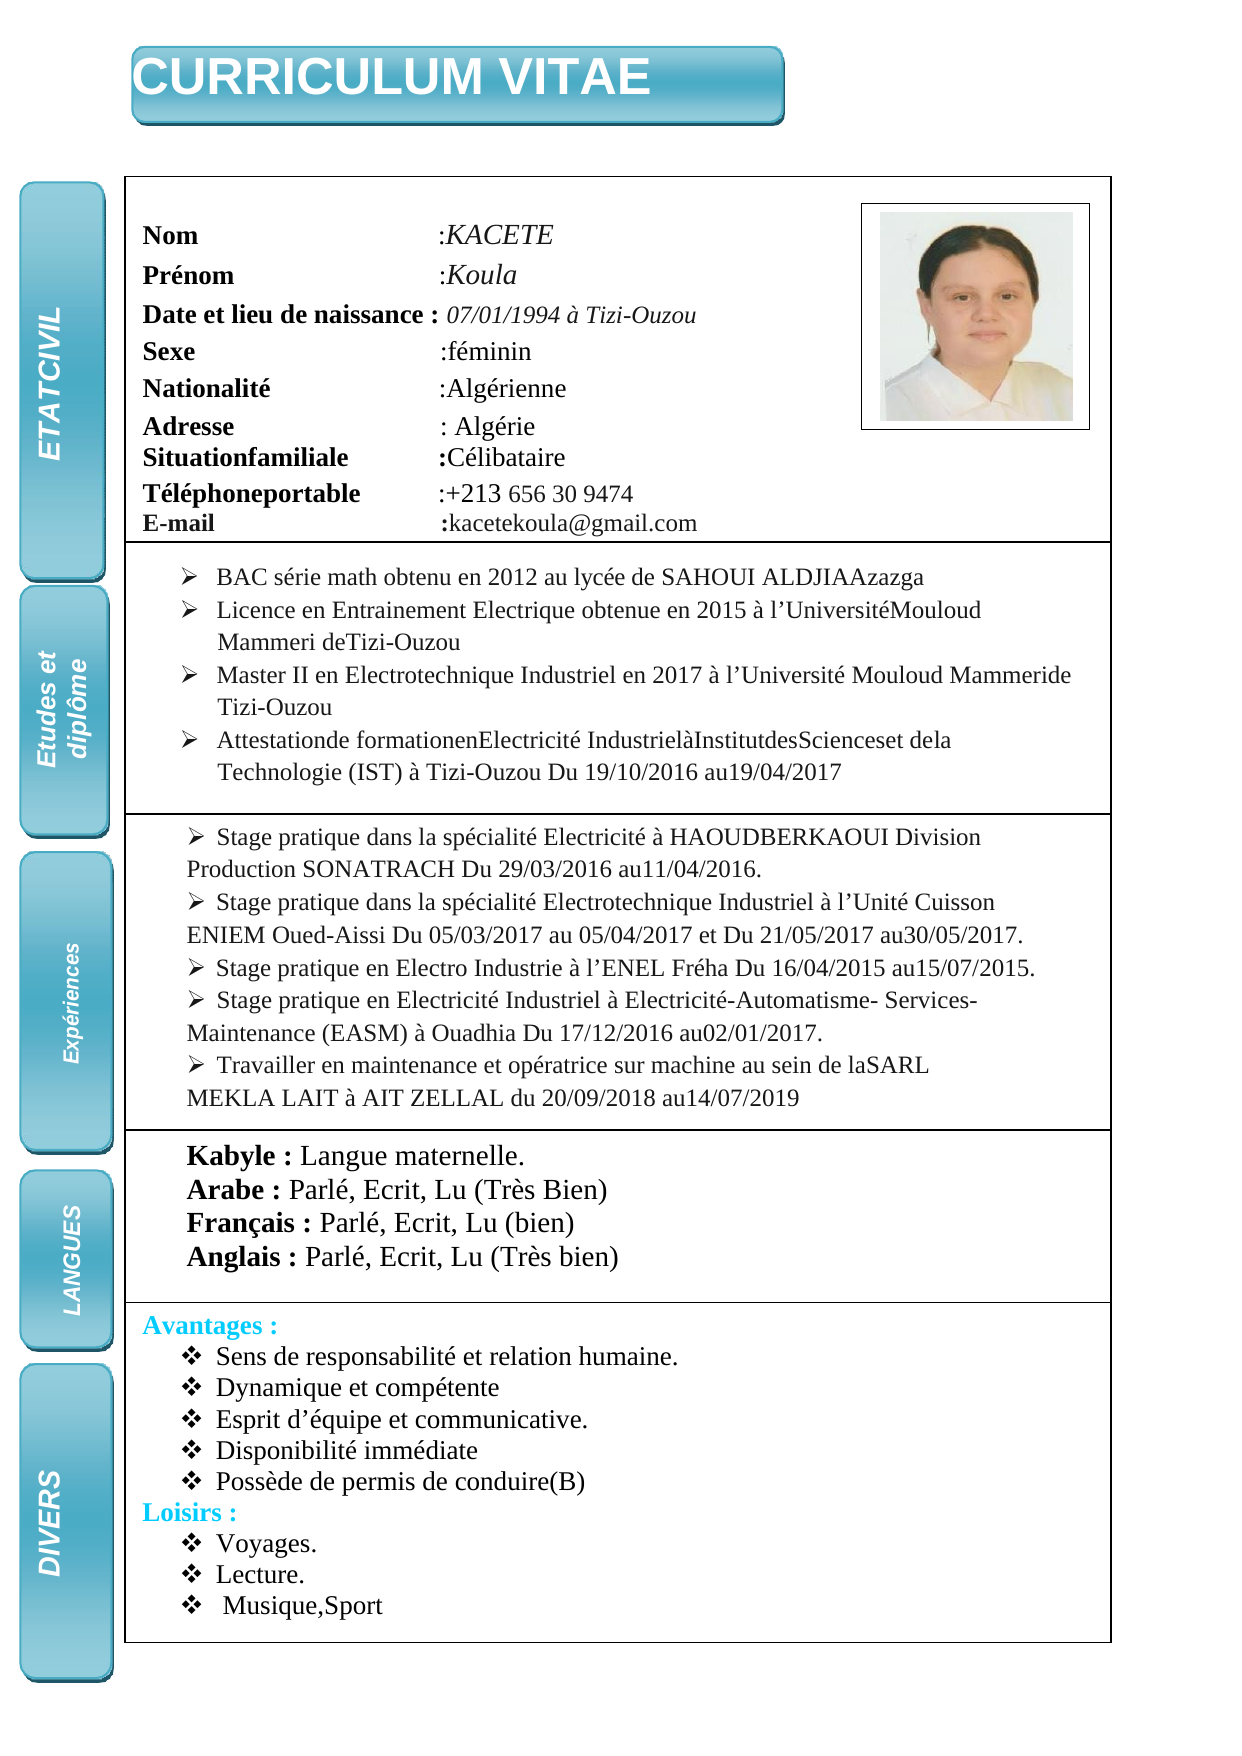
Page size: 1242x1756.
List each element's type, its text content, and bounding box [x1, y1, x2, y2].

picture [134, 48, 781, 120]
picture [132, 46, 785, 126]
picture [20, 1363, 114, 1683]
picture [20, 585, 29, 593]
picture [20, 1170, 114, 1352]
picture [20, 1363, 30, 1372]
picture [20, 182, 106, 583]
picture [20, 851, 114, 1155]
table_cell Avantages : Sens de responsabilité et relation humaine. Dynamique et compétente Esprit d’équipe et communicative. Disponibilité immédiate Possède de permis de conduire(B) Loisirs : Voyages. Lecture. Musique,Sport [126, 1303, 1110, 1641]
picture [22, 1366, 110, 1677]
picture [20, 182, 27, 189]
picture [22, 184, 102, 577]
picture [20, 585, 110, 839]
picture [22, 854, 110, 1148]
picture [22, 587, 106, 833]
picture [20, 1170, 28, 1178]
table_cell Stage pratique dans la spécialité Electricité à HAOUDBERKAOUI Division Production SONATRACH Du 29/03/2016 au11/04/2016. Stage pratique dans la spécialité Electrotechnique Industriel à l’Unité Cuisson ENIEM Oued-Aissi Du 05/03/2017 au 05/04/2017 et Du 21/05/2017 au30/05/2017. Stage pratique en Electro Industrie à l’ENEL Fréha Du 16/04/2015 au15/07/2015. Stage pratique en Electricité Industriel à Electricité-Automatisme- Services- Maintenance (EASM) à Ouadhia Du 17/12/2016 au02/01/2017. Travailler en maintenance et opératrice sur machine au sein de laSARL MEKLA LAIT à AIT ZELLAL du 20/09/2018 au14/07/2019 [126, 815, 1110, 1129]
table_cell Kabyle : Langue maternelle. Arabe : Parlé, Ecrit, Lu (Très Bien) Français : Parlé, Ecrit, Lu (bien) Anglais : Parlé, Ecrit, Lu (Très bien) [126, 1131, 1110, 1302]
picture [20, 851, 30, 860]
table_header Nom :KACETE Prénom :Koula Date et lieu de naissance : 07/01/1994 à Tizi-Ouzou Sexe :féminin Nationalité :Algérienne Adresse : Algérie Situationfamiliale :Célibataire Téléphoneportable :+213 656 30 9474 E-mail :kacetekoula@gmail.com [126, 177, 1110, 541]
picture [22, 1172, 110, 1346]
picture [132, 46, 139, 52]
table_cell BAC série math obtenu en 2012 au lycée de SAHOUI ALDJIAAzazga Licence en Entrainement Electrique obtenue en 2015 à l’UniversitéMouloud Mammeri deTizi-Ouzou Master II en Electrotechnique Industriel en 2017 à l’Université Mouloud Mammeride Tizi-Ouzou Attestationde formationenElectricité IndustrielàInstitutdesScienceset dela Technologie (IST) à Tizi-Ouzou Du 19/10/2016 au19/04/2017 [126, 543, 1110, 813]
